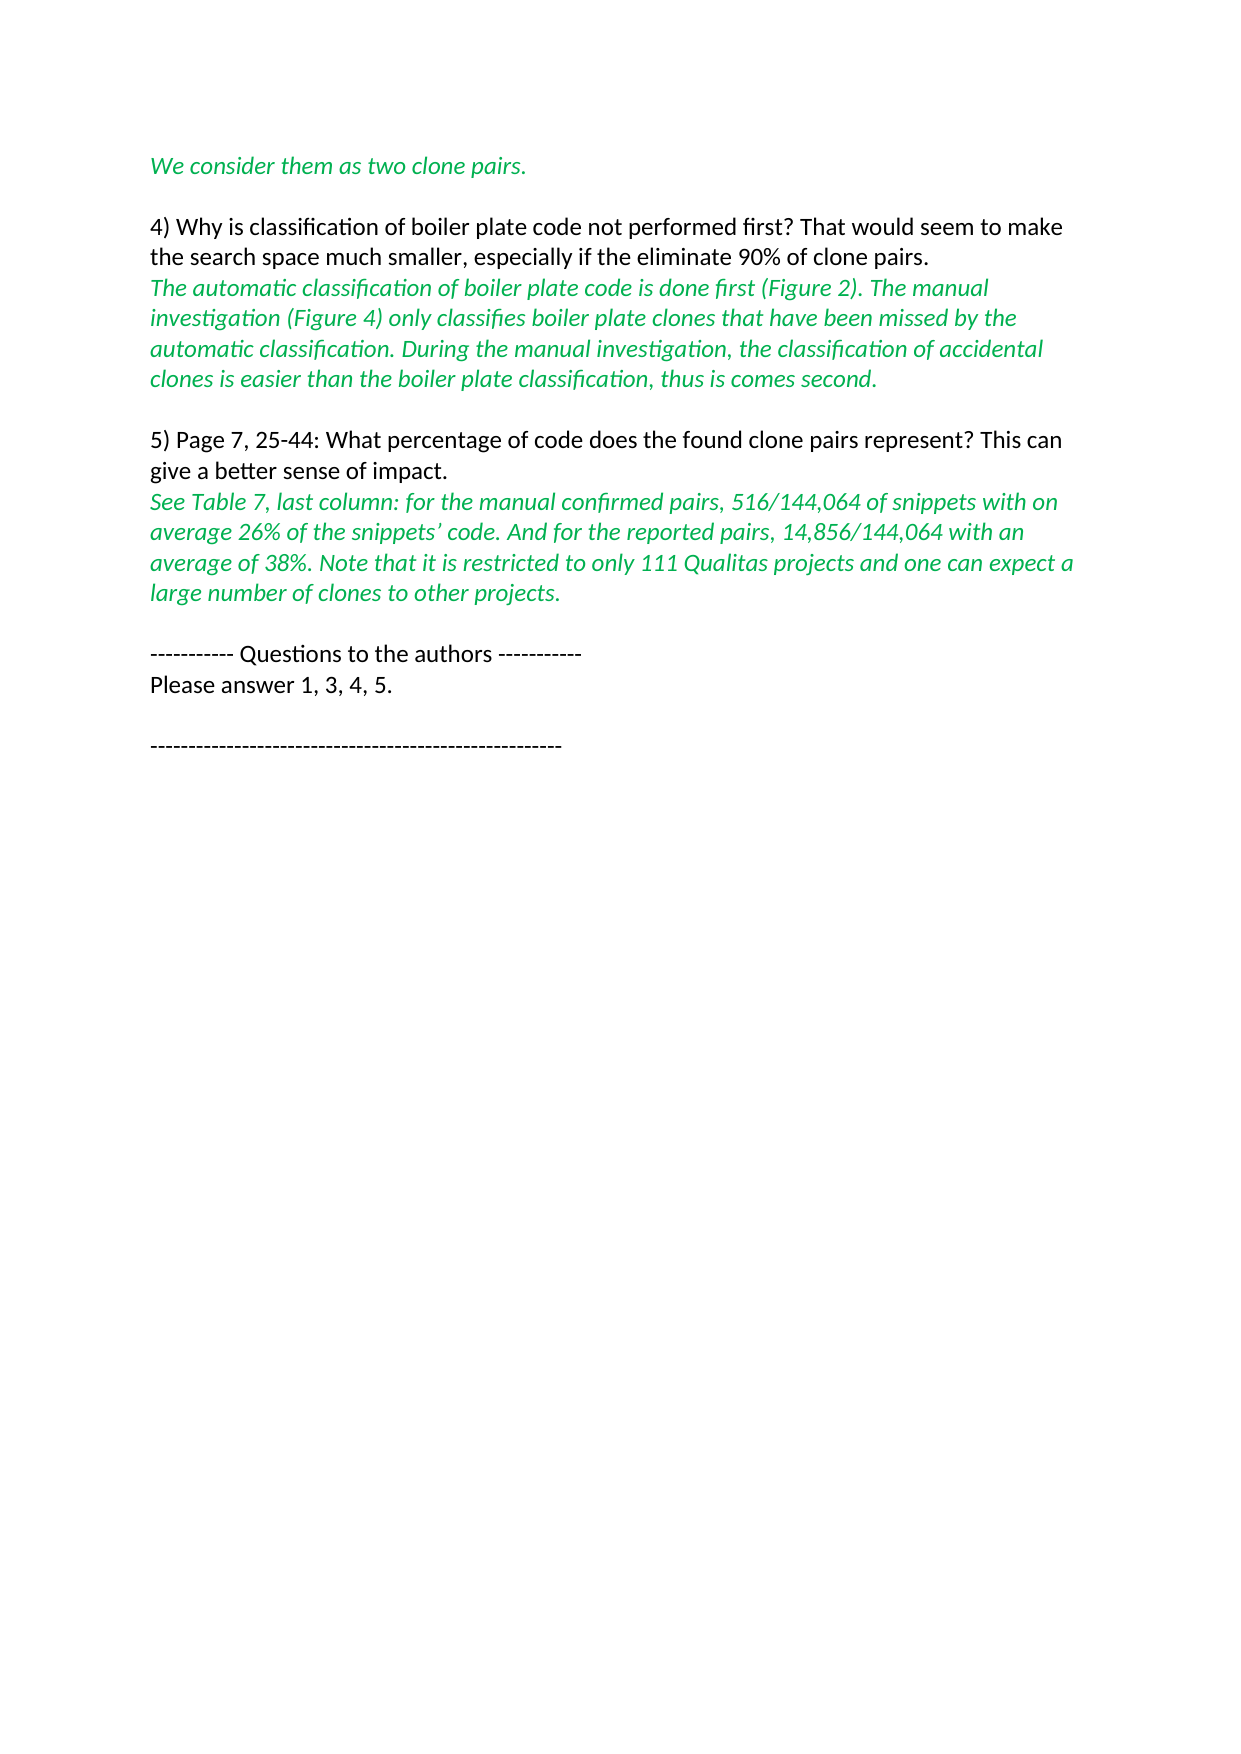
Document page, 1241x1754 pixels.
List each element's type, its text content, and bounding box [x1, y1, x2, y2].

text 5) Page 7, 25-44: What percentage of code does the found clone pairs represent? This can give a better sense of impact. [150, 425, 1090, 486]
text See Table 7, last column: for the manual confirmed pairs, 516/144,064 of snippets with on average 26% of the snippets’ code. And for the reported pairs, 14,856/144,064 with an average of 38%. Note that it is restricted to only 111 Qualitas projects and one can expect a large number of clones to other projects. [150, 486, 1090, 608]
text The automatic classification of boiler plate code is done first (Figure 2). The manual investigation (Figure 4) only classifies boiler plate clones that have been missed by the automatic classification. During the manual investigation, the classification of accidental clones is easier than the boiler plate classification, thus is comes second. [150, 272, 1090, 394]
text ------------------------------------------------------ [150, 730, 1090, 760]
text Please answer 1, 3, 4, 5. [150, 669, 1090, 699]
text 4) Why is classification of boiler plate code not performed first? That would seem to make the search space much smaller, especially if the eliminate 90% of clone pairs. [150, 211, 1090, 272]
text ----------- Questions to the authors ----------- [150, 638, 1090, 669]
text We consider them as two clone pairs. [150, 150, 1090, 181]
